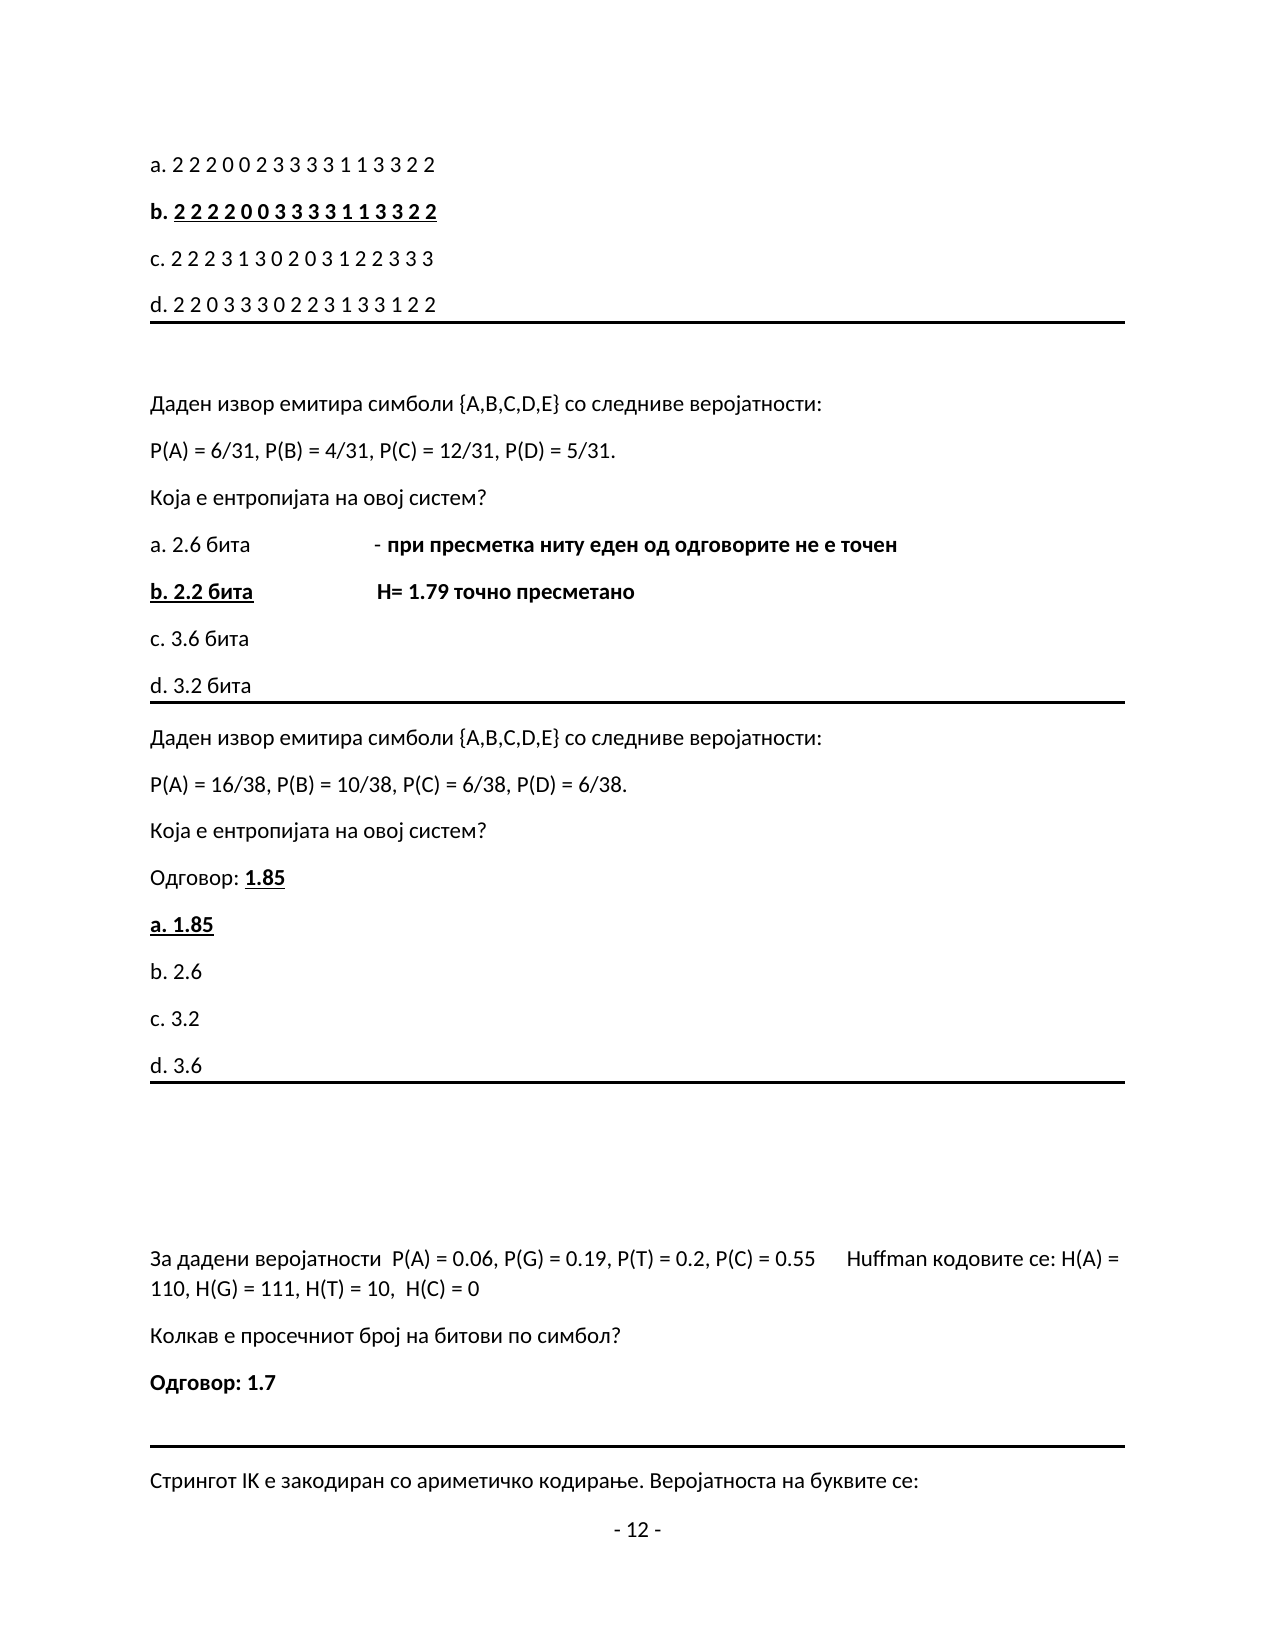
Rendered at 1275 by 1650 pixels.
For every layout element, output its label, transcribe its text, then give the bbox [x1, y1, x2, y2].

text c. 3.6 бита [150, 624, 1125, 652]
text Одговор: 1.85 [150, 863, 1125, 892]
text Која е ентропијата на овој систем? [150, 817, 1125, 845]
text Која е ентропијата на овој систем? [150, 483, 1125, 511]
text b. 2.2 бита Н= 1.79 точно пресметано [150, 577, 1125, 605]
text Даден извор емитира симболи {A,B,C,D,E} со следниве веројатности: [150, 389, 1125, 418]
text За дадени веројатности P(A) = 0.06, P(G) = 0.19, P(T) = 0.2, P(C) = 0.55 Huffman кодовите се: H(A) = 110, H(G) = 111, H(T) = 10, H(C) = 0 [150, 1244, 1125, 1302]
text d. 3.2 бита [150, 671, 1125, 701]
text c. 2 2 2 3 1 3 0 2 0 3 1 2 2 3 3 3 [150, 244, 1125, 272]
text Колкав е просечниот број на битови по симбол? [150, 1321, 1125, 1349]
text P(A) = 6/31, P(B) = 4/31, P(C) = 12/31, P(D) = 5/31. [150, 436, 1125, 464]
text c. 3.2 [150, 1004, 1125, 1032]
text P(A) = 16/38, P(B) = 10/38, P(C) = 6/38, P(D) = 6/38. [150, 770, 1125, 798]
text b. 2 2 2 2 0 0 3 3 3 3 1 1 3 3 2 2 [150, 197, 1125, 225]
text d. 2 2 0 3 3 3 0 2 2 3 1 3 3 1 2 2 [150, 291, 1125, 321]
text a. 1.85 [150, 910, 1125, 938]
text b. 2.6 [150, 957, 1125, 985]
text a. 2.6 бита - при пресметка ниту еден од одговорите не е точен [150, 530, 1125, 558]
text d. 3.6 [150, 1051, 1125, 1081]
text Одговор: 1.7 [150, 1368, 1125, 1396]
text a. 2 2 2 0 0 2 3 3 3 3 1 1 3 3 2 2 [150, 150, 1125, 178]
text Даден извор емитира симболи {A,B,C,D,E} со следниве веројатности: [150, 723, 1125, 751]
text Стрингот IK е закодиран со ариметичко кодирање. Веројатноста на буквите се: [150, 1467, 1125, 1495]
